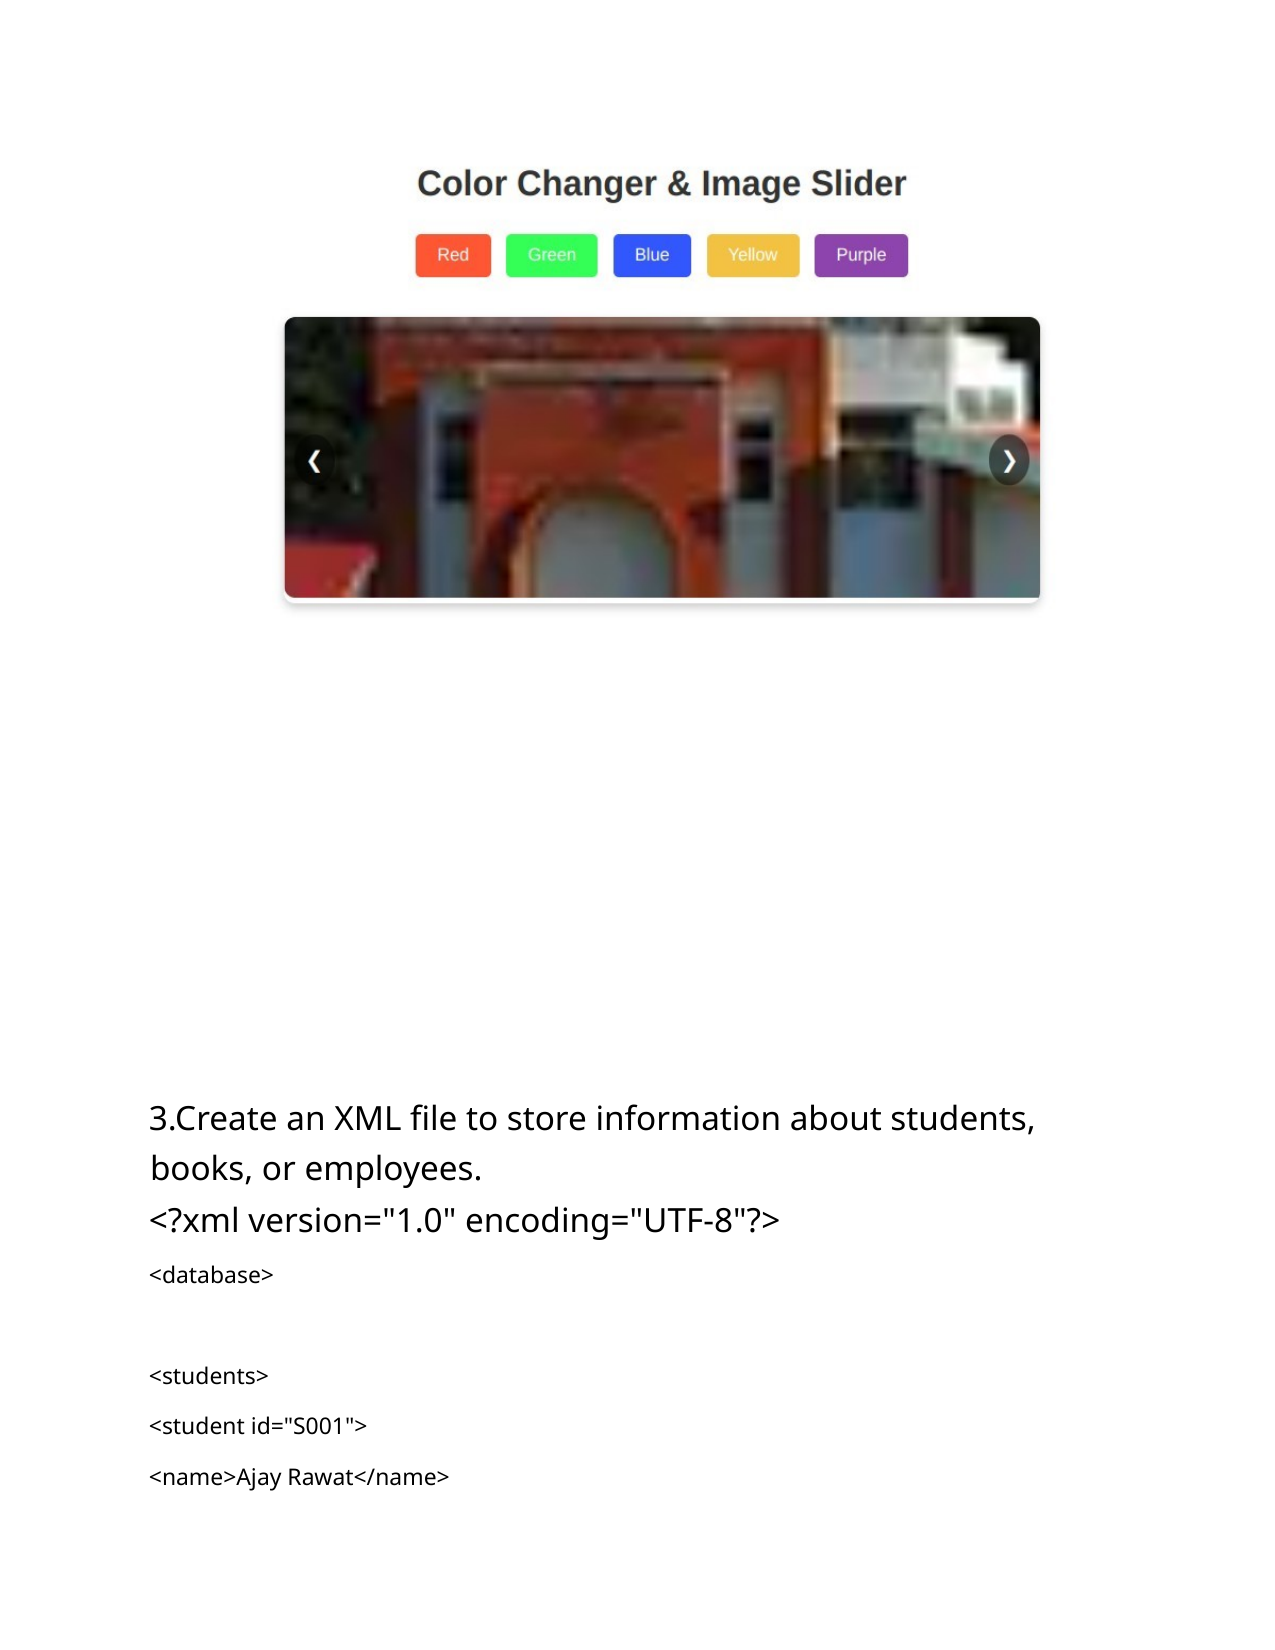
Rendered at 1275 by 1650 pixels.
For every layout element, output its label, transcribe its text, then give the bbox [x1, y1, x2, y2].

text <student id="S001"> [149, 1410, 1123, 1442]
text <name>Ajay Rawat</name> [149, 1461, 1123, 1492]
text <?xml version="1.0" encoding="UTF-8"?> [149, 1197, 1123, 1242]
text 3.Create an XML file to store information about students, books, or employees. [149, 1095, 1123, 1191]
text <database> [149, 1259, 1123, 1290]
text <students> [149, 1360, 1123, 1391]
picture [187, 150, 1088, 1093]
